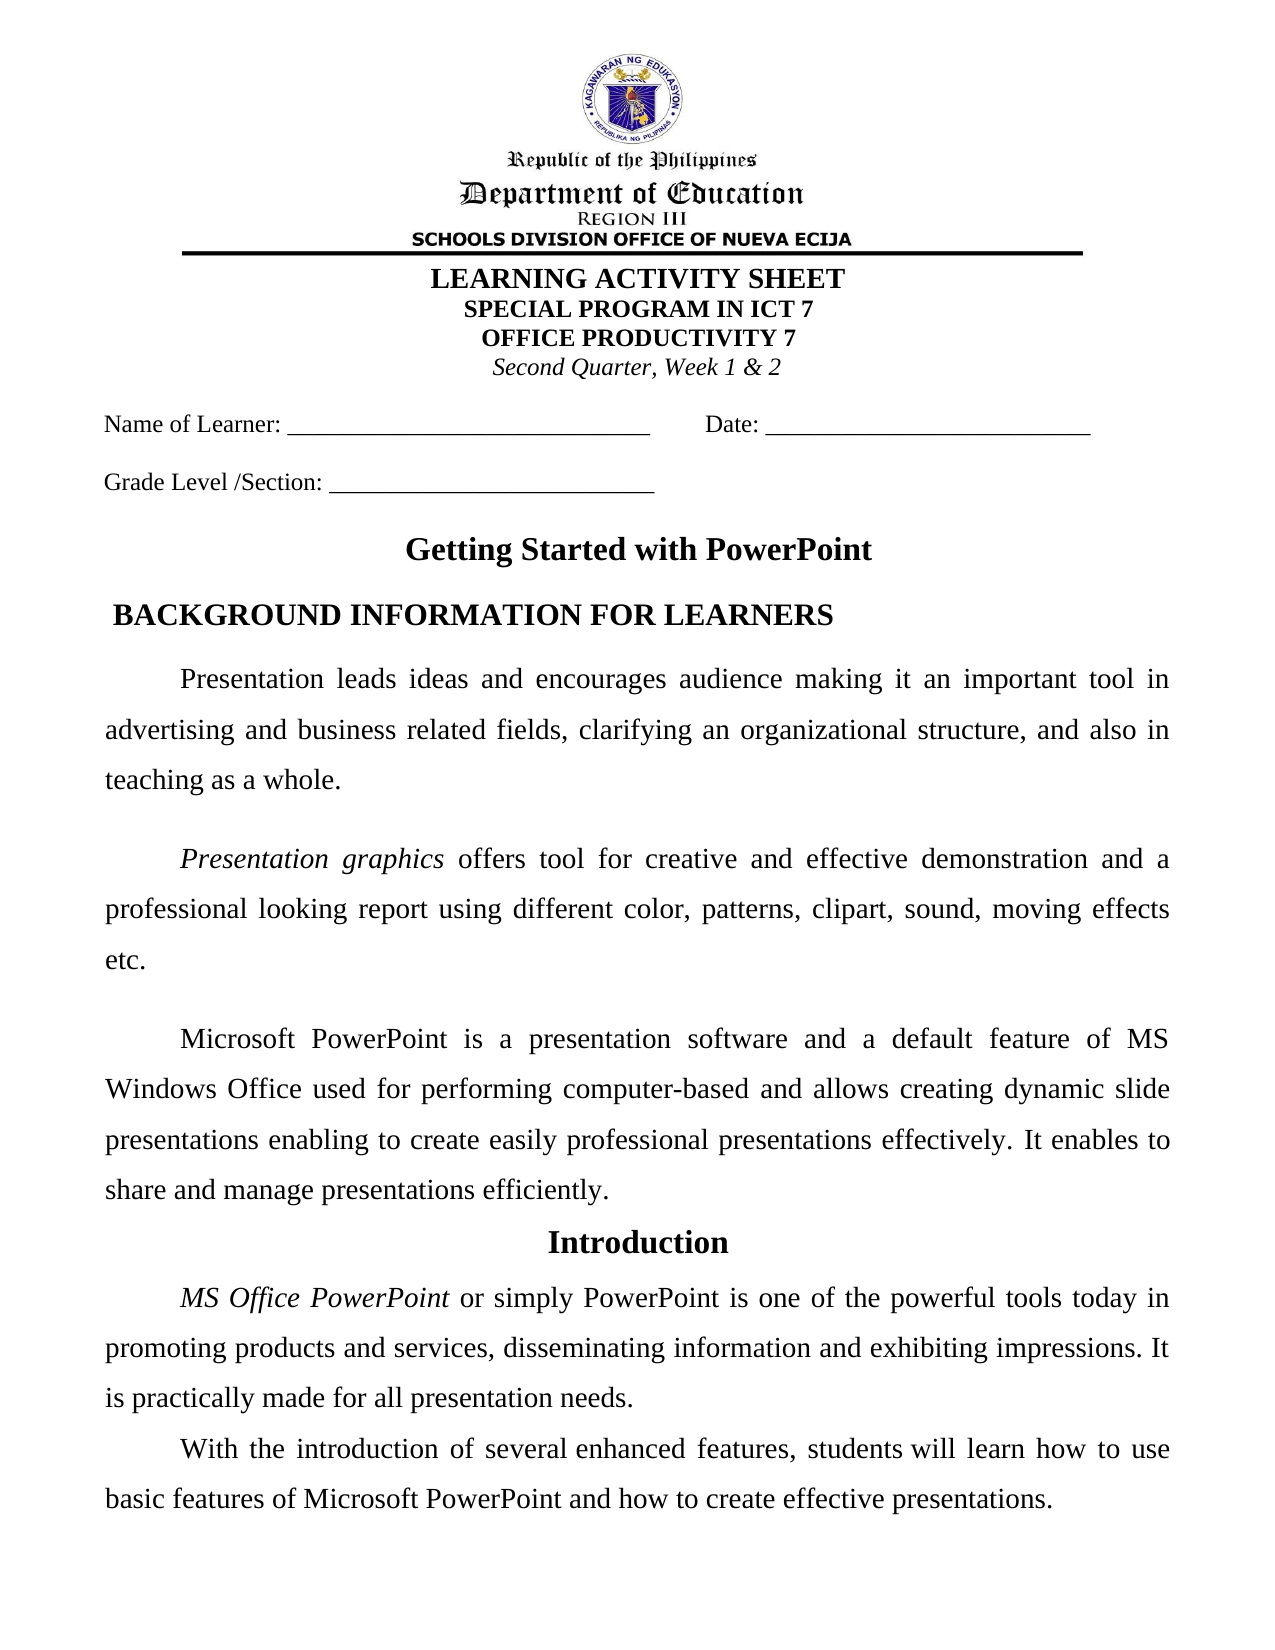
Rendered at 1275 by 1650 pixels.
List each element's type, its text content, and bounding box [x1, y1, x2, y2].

text Grade Level /Section: __________________________ [103, 467, 1171, 496]
text Second Quarter, Week 1 & 2 [105, 352, 1171, 381]
text Introduction [105, 1222, 1171, 1261]
text BACKGROUND INFORMATION FOR LEARNERS [105, 597, 1171, 632]
text Name of Learner: _____________________________ Date: __________________________ [103, 409, 1171, 438]
text LEARNING ACTIVITY SHEET [105, 108, 1171, 294]
text SPECIAL PROGRAM IN ICT 7 [105, 294, 1172, 323]
picture [43, 13, 1221, 261]
text OFFICE PRODUCTIVITY 7 [105, 323, 1172, 352]
subtitle Getting Started with PowerPoint [105, 529, 1172, 568]
text Presentation graphics offers tool for creative and effective demonstration and a professional looking report using different color, patterns, clipart, sound, moving effects etc. [105, 841, 1171, 976]
text With the introduction of several enhanced features, students will learn how to use basic features of Microsoft PowerPoint and how to create effective presentations. [105, 1431, 1171, 1515]
text Presentation leads ideas and encourages audience making it an important tool in advertising and business related fields, clarifying an organizational structure, and also in teaching as a whole. [105, 661, 1171, 796]
text Microsoft PowerPoint is a presentation software and a default feature of MS Windows Office used for performing computer-based and allows creating dynamic slide presentations enabling to create easily professional presentations effectively. It enables to share and manage presentations efficiently. [105, 1021, 1171, 1206]
text MS Office PowerPoint or simply PowerPoint is one of the powerful tools today in promoting products and services, disseminating information and exhibiting impressions. It is practically made for all presentation needs. [105, 1280, 1171, 1414]
